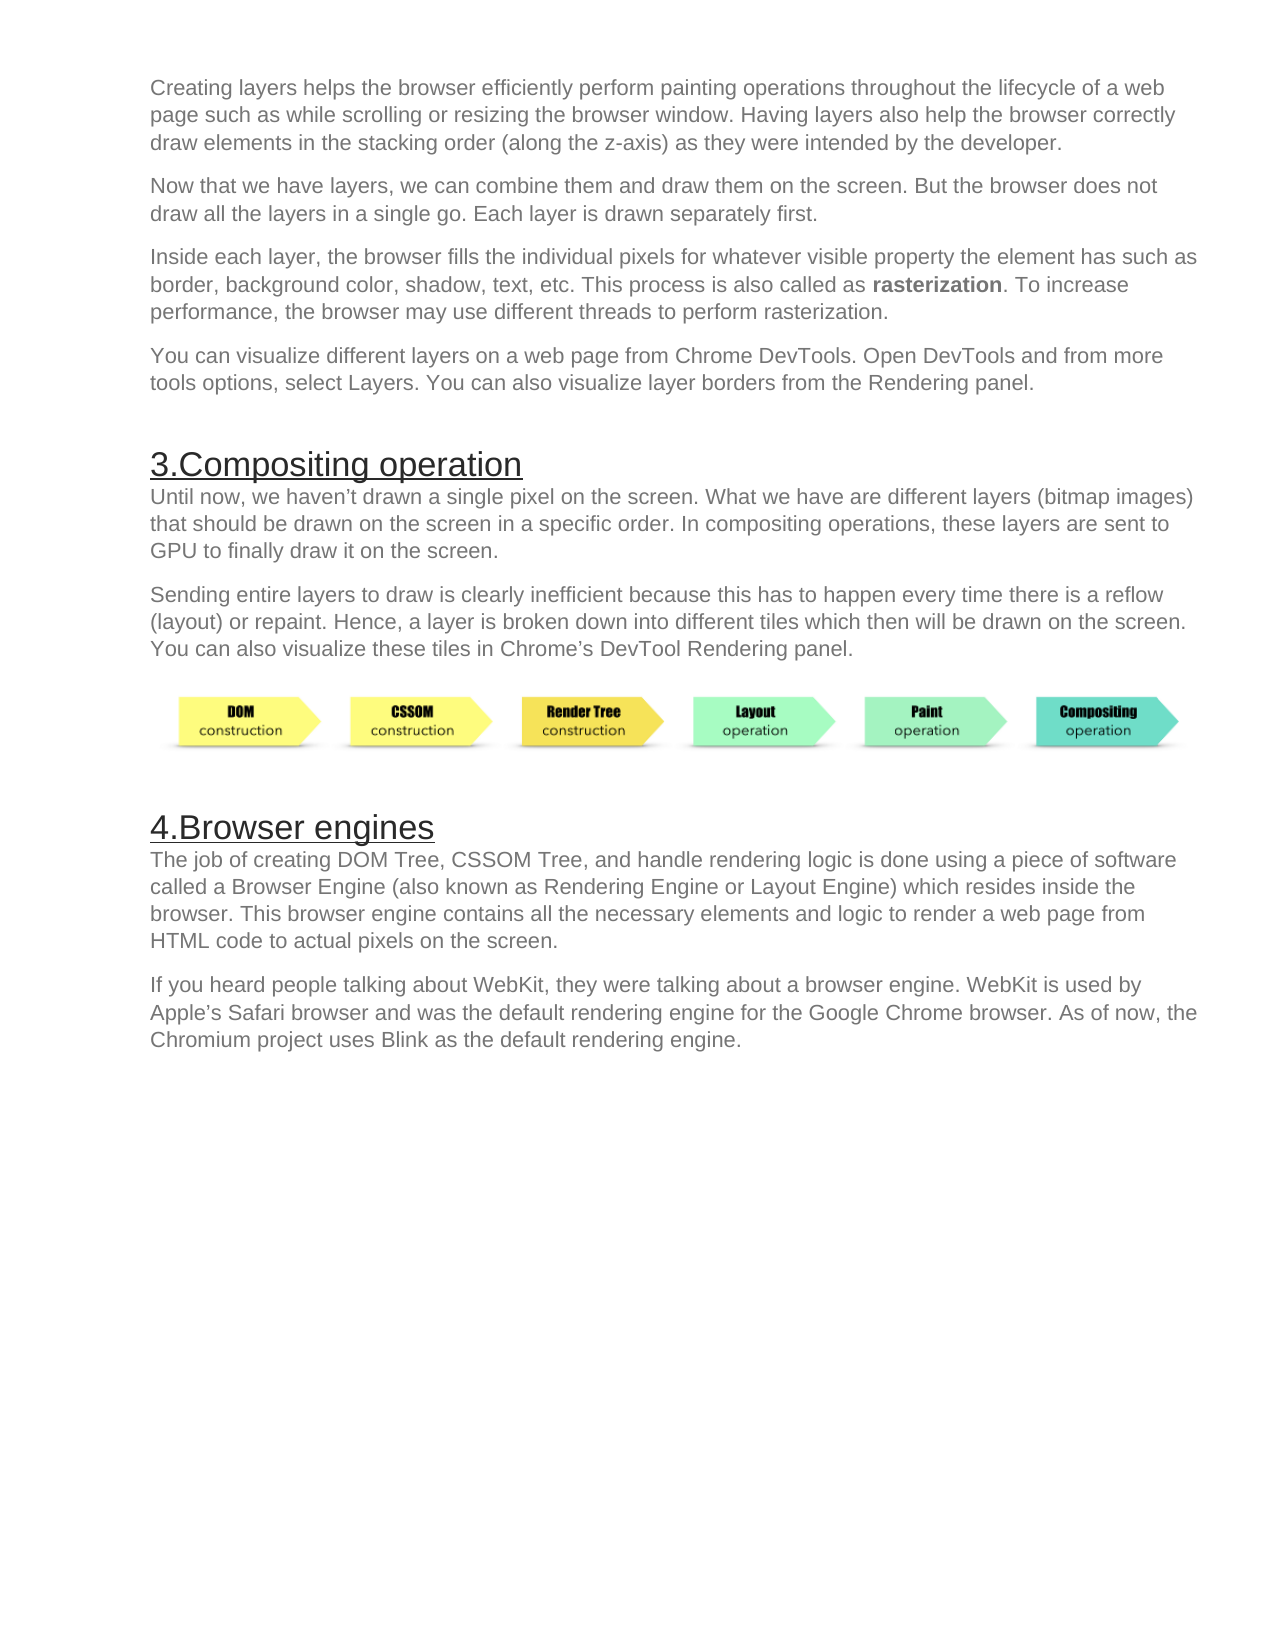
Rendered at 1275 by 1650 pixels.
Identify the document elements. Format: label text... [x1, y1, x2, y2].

text Now that we have layers, we can combine them and draw them on the screen. But the browser does not draw all the layers in a single go. Each layer is drawn separately first. [150, 173, 1200, 226]
text Creating layers helps the browser efficiently perform painting operations throughout the lifecycle of a web page such as while scrolling or resizing the browser window. Having layers also help the browser correctly draw elements in the stacking order (along the z-axis) as they were intended by the developer. [150, 75, 1200, 154]
text If you heard people talking about WebKit, they were talking about a browser engine. WebKit is used by Apple’s Safari browser and was the default rendering engine for the Google Chrome browser. As of now, the Chromium project uses Blink as the default rendering engine. [150, 972, 1200, 1052]
text Inside each layer, the browser fills the individual pixels for whatever visible property the element has such as border, background color, shadow, text, etc. This process is also called as rasterization. To increase performance, the browser may use different threads to perform rasterization. [150, 244, 1200, 324]
picture [150, 680, 1200, 758]
text Until now, we haven’t drawn a single pixel on the screen. What we have are different layers (bitmap images) that should be drawn on the screen in a specific order. In compositing operations, these layers are sent to GPU to finally draw it on the screen. [150, 484, 1200, 563]
text The job of creating DOM Tree, CSSOM Tree, and handle rendering logic is done using a piece of software called a Browser Engine (also known as Rendering Engine or Layout Engine) which resides inside the browser. This browser engine contains all the necessary elements and logic to render a web page from HTML code to actual pixels on the screen. [150, 847, 1200, 953]
text You can visualize different layers on a web page from Chrome DevTools. Open DevTools and from more tools options, select Layers. You can also visualize layer borders from the Rendering panel. [150, 342, 1200, 395]
subtitle 4.Browser engines [150, 803, 1200, 847]
text Sending entire layers to draw is clearly inefficient because this has to happen every time there is a reflow (layout) or repaint. Hence, a layer is broken down into different tiles which then will be drawn on the screen. You can also visualize these tiles in Chrome’s DevTool Rendering panel. [150, 582, 1200, 661]
subtitle 3.Compositing operation [150, 440, 1200, 484]
